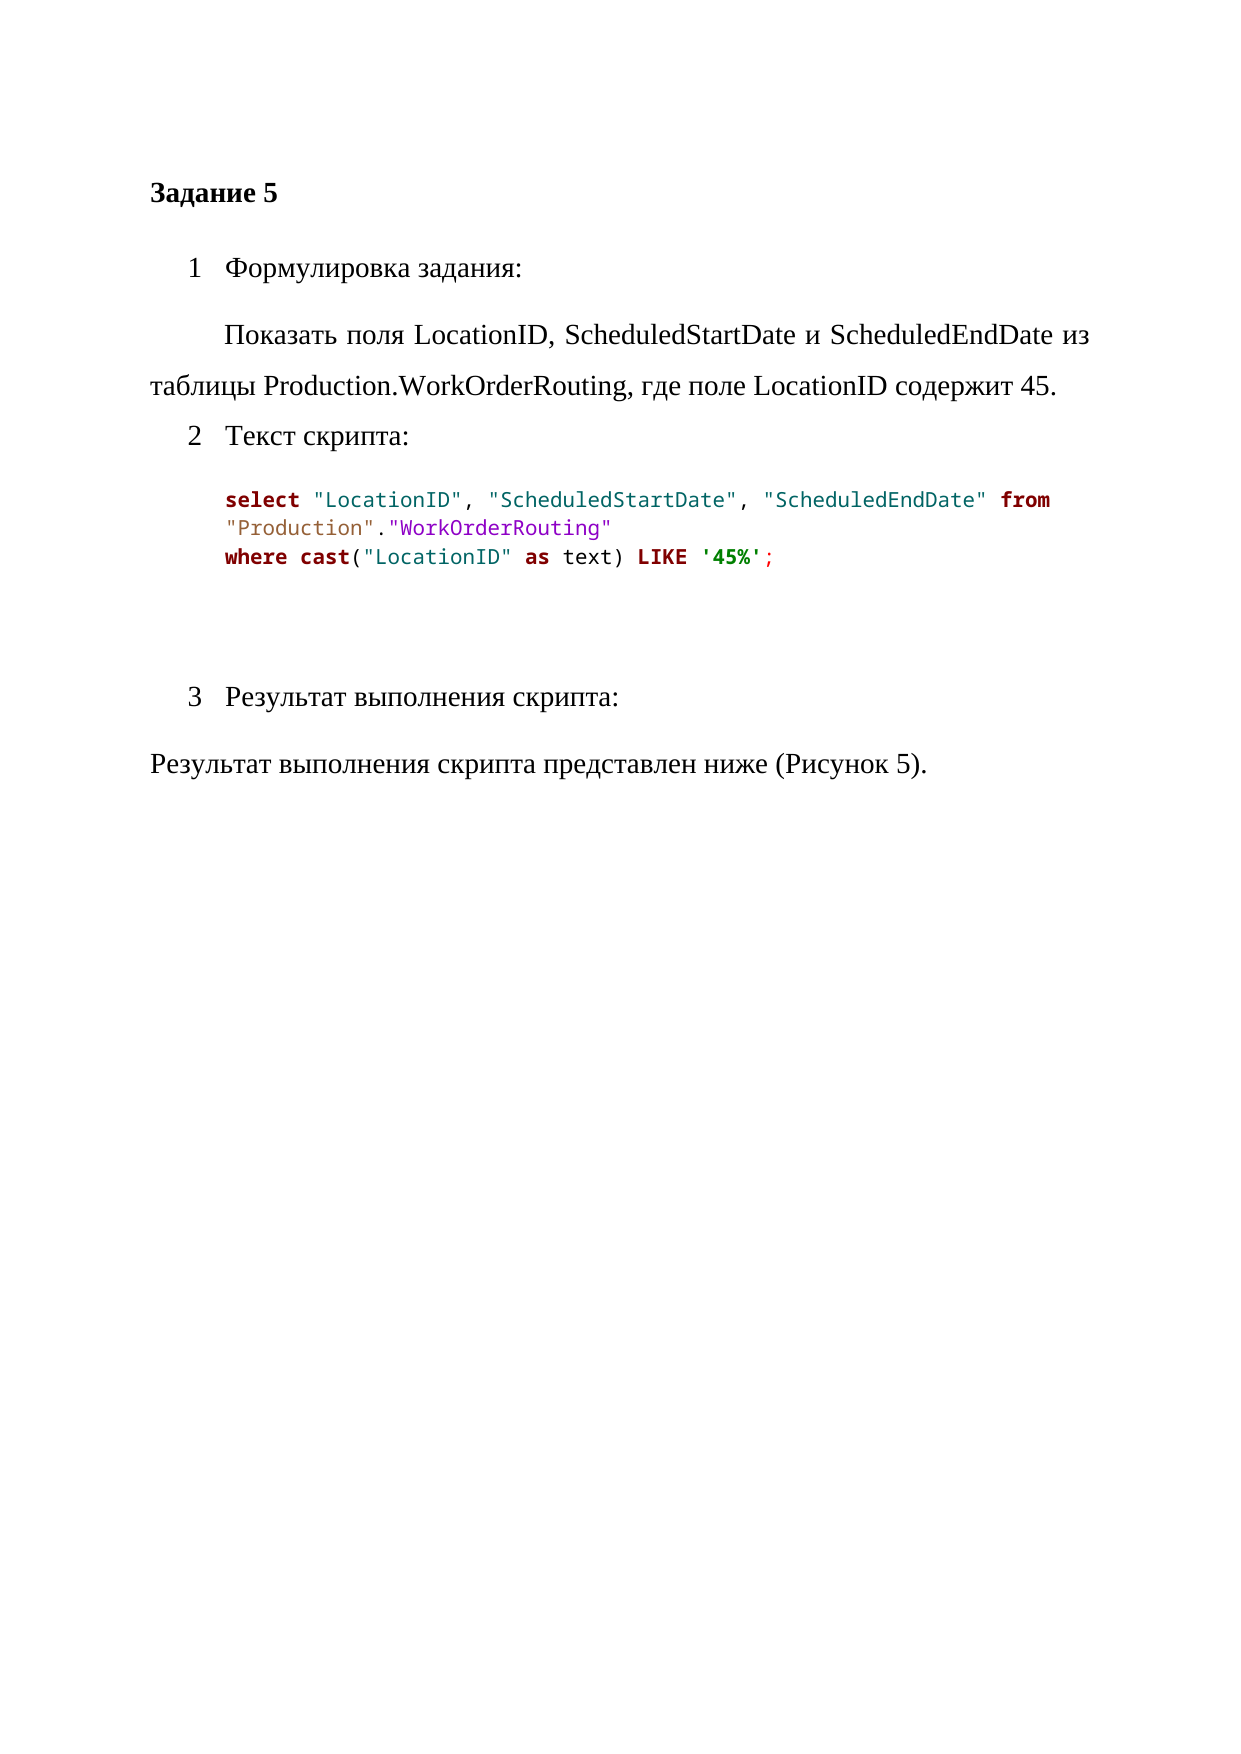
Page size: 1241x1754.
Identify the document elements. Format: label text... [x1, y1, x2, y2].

list Формулировка задания: [187, 250, 1090, 284]
list Текст скрипта: [187, 418, 1090, 451]
text Показать поля LocationID, ScheduledStartDate и ScheduledEndDate из таблицы Production.WorkOrderRouting, где поле LocationID содержит 45. [150, 317, 1090, 401]
text select "LocationID", "ScheduledStartDate", "ScheduledEndDate" from "Production"."WorkOrderRouting" [225, 485, 1090, 542]
list Результат выполнения скрипта: [187, 679, 1090, 713]
text where cast("LocationID" as text) LIKE '45%'; [225, 542, 1090, 570]
text Результат выполнения скрипта представлен ниже (Рисунок 5). [150, 747, 1090, 780]
text Задание 5 [150, 175, 1090, 208]
